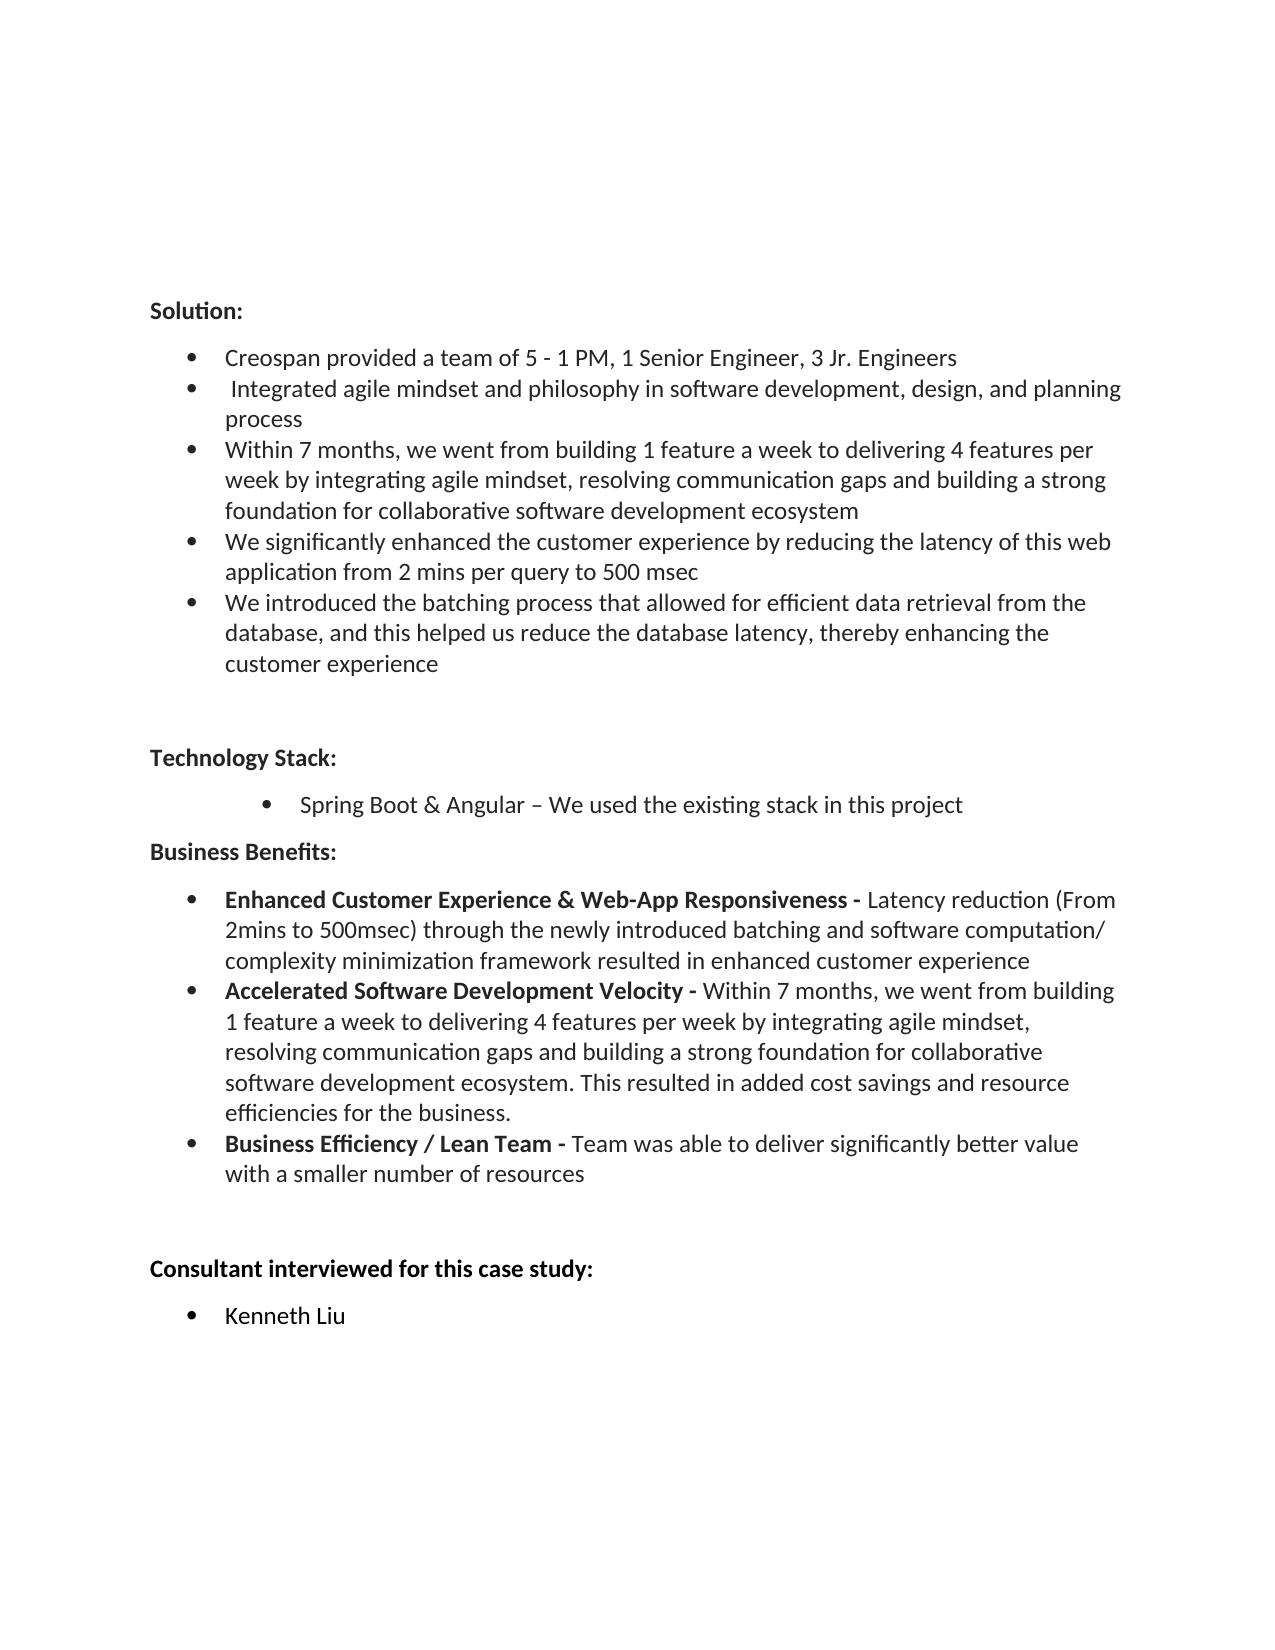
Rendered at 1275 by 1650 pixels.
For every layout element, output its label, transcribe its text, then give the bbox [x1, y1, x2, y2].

text Business Benefits: [150, 837, 1125, 867]
list Creospan provided a team of 5 - 1 PM, 1 Senior Engineer, 3 Jr. Engineers [187, 343, 1125, 373]
list We introduced the batching process that allowed for efficient data retrieval from the database, and this helped us reduce the database latency, thereby enhancing the customer experience [187, 587, 1125, 678]
text Technology Stack: [150, 742, 1125, 773]
list Within 7 months, we went from building 1 feature a week to delivering 4 features per week by integrating agile mindset, resolving communication gaps and building a strong foundation for collaborative software development ecosystem [187, 434, 1125, 526]
list Kenneth Liu [187, 1300, 1125, 1331]
list Enhanced Customer Experience & Web-App Responsiveness - Latency reduction (From 2mins to 500msec) through the newly introduced batching and software computation/ complexity minimization framework resulted in enhanced customer experience [187, 884, 1125, 975]
list Spring Boot & Angular – We used the existing stack in this project [262, 789, 1125, 820]
list Accelerated Software Development Velocity - Within 7 months, we went from building 1 feature a week to delivering 4 features per week by integrating agile mindset, resolving communication gaps and building a strong foundation for collaborative software development ecosystem. This resulted in added cost savings and resource efficiencies for the business. [187, 975, 1125, 1128]
text Consultant interviewed for this case study: [150, 1253, 1125, 1283]
list Business Efficiency / Lean Team - Team was able to deliver significantly better value with a smaller number of resources [187, 1128, 1125, 1189]
text Solution: [150, 239, 1125, 326]
list We significantly enhanced the customer experience by reducing the latency of this web application from 2 mins per query to 500 msec [187, 526, 1125, 587]
list Integrated agile mindset and philosophy in software development, design, and planning process [187, 373, 1125, 434]
